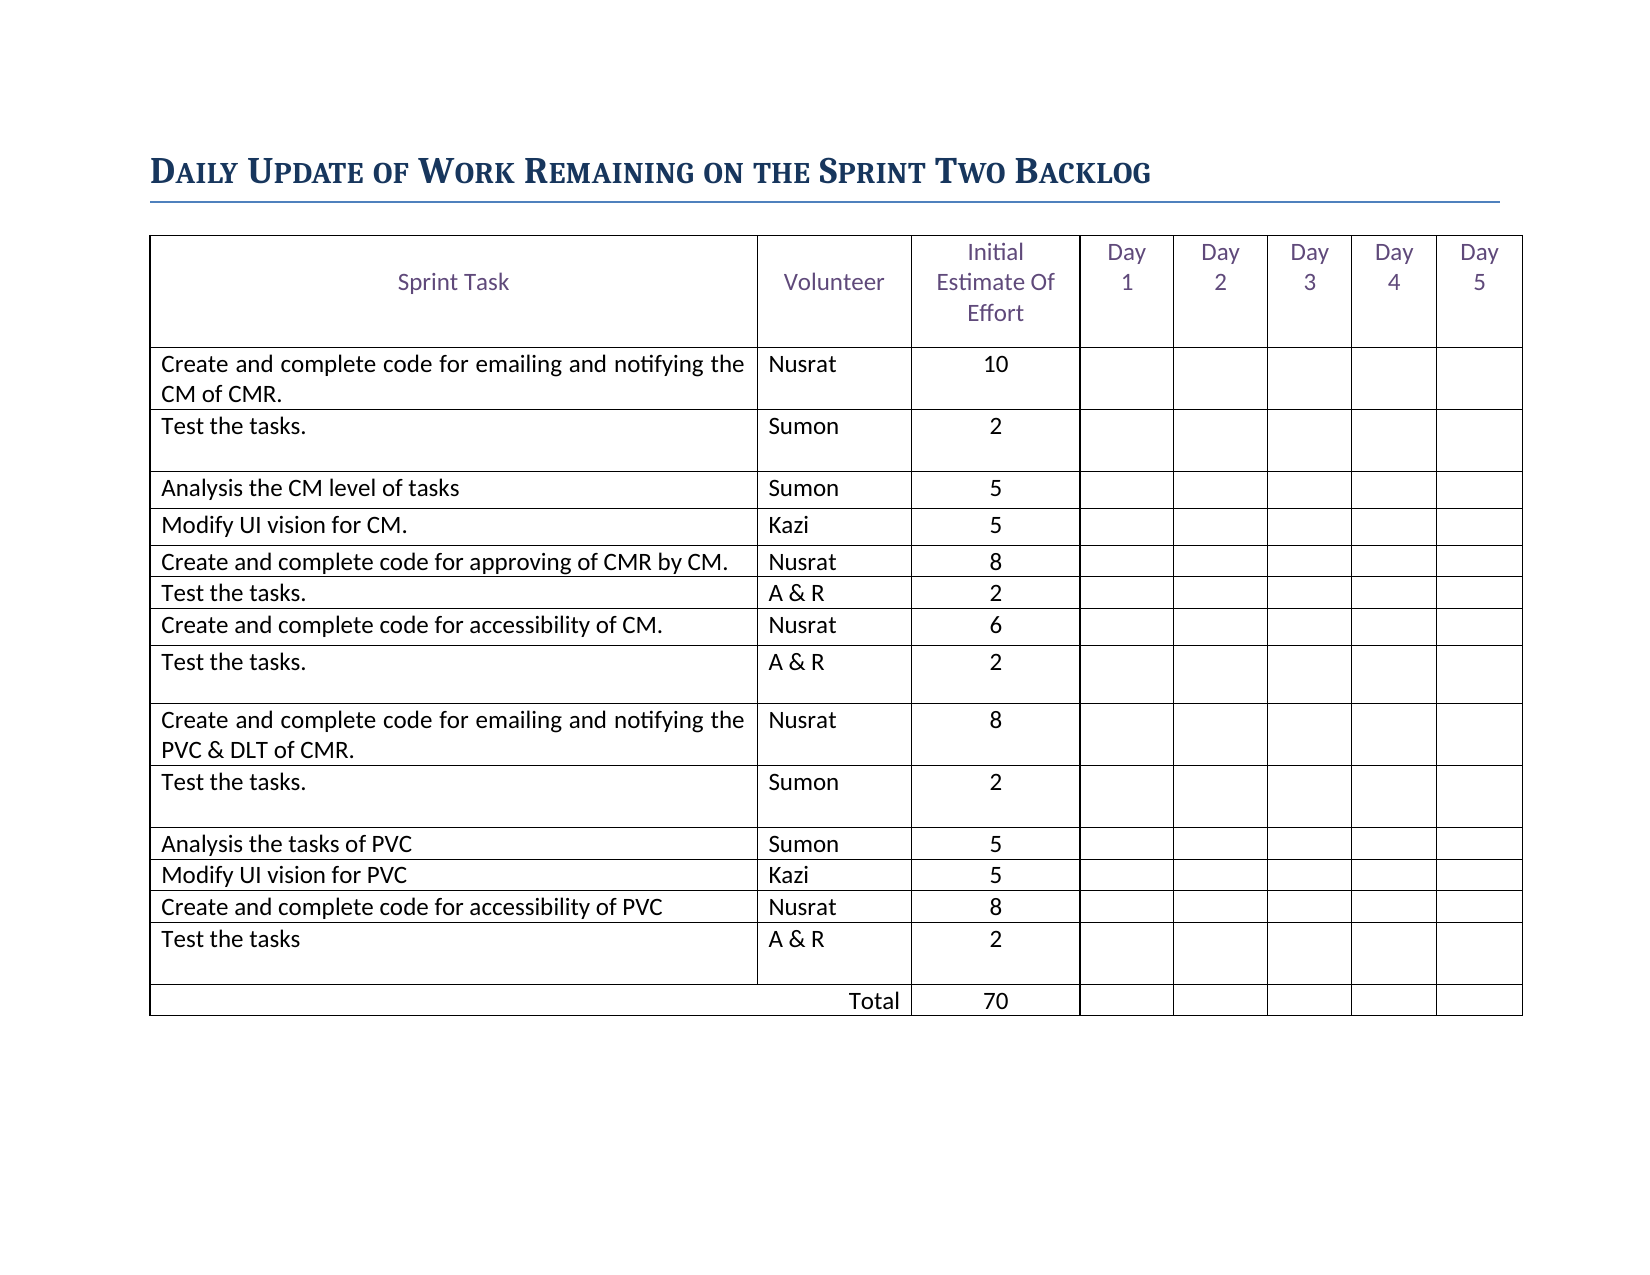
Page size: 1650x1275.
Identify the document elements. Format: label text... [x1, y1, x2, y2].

table_cell [1081, 985, 1173, 1015]
table_cell 2 [912, 410, 1079, 471]
table_cell Nusrat [758, 891, 911, 922]
table_cell [1437, 577, 1522, 608]
table_cell [1437, 985, 1522, 1015]
table_cell Kazi [758, 860, 911, 890]
table_header Day 1 [1081, 236, 1173, 347]
table_cell A & R [758, 923, 911, 984]
table_cell 2 [912, 766, 1079, 827]
table_cell [1268, 410, 1351, 471]
table_cell [1081, 609, 1173, 645]
table_cell Create and complete code for emailing and notifying the CM of CMR. [151, 348, 757, 409]
table_cell [1174, 509, 1267, 545]
table_cell Analysis the CM level of tasks [151, 472, 757, 508]
table_cell [1437, 546, 1522, 576]
table_cell [1352, 509, 1436, 545]
table_cell [1174, 609, 1267, 645]
table_cell A & R [758, 646, 911, 703]
table_cell [1081, 704, 1173, 765]
table_cell [1268, 546, 1351, 576]
table_cell Test the tasks. [151, 646, 757, 703]
table_cell [1437, 472, 1522, 508]
table_cell [1174, 646, 1267, 703]
table_cell [1437, 923, 1522, 984]
table_cell [1268, 704, 1351, 765]
table_cell [1174, 348, 1267, 409]
table_cell [1174, 923, 1267, 984]
table_cell Create and complete code for emailing and notifying the PVC & DLT of CMR. [151, 704, 757, 765]
table_cell [1437, 891, 1522, 922]
table_cell [1352, 766, 1436, 827]
table_header Day 4 [1352, 236, 1436, 347]
table_cell [1352, 546, 1436, 576]
table_cell [1081, 828, 1173, 859]
table_cell [1268, 891, 1351, 922]
table_cell 2 [912, 646, 1079, 703]
table_cell [1174, 472, 1267, 508]
table_cell [1268, 923, 1351, 984]
table_cell [1268, 472, 1351, 508]
table_cell [1081, 546, 1173, 576]
table_header Initial Estimate Of Effort [912, 236, 1079, 347]
table_cell [1174, 985, 1267, 1015]
table_cell 8 [912, 891, 1079, 922]
table_cell [1174, 410, 1267, 471]
table_cell [1352, 577, 1436, 608]
title Daily Update of Work Remaining on the Sprint Two Backlog [150, 150, 1500, 201]
table_cell [1174, 860, 1267, 890]
table_header Volunteer [758, 236, 911, 347]
table_cell 10 [912, 348, 1079, 409]
table_cell Analysis the tasks of PVC [151, 828, 757, 859]
table_cell 5 [912, 472, 1079, 508]
table_cell 8 [912, 546, 1079, 576]
table_cell [1437, 609, 1522, 645]
table_cell 2 [912, 577, 1079, 608]
table_cell [1174, 577, 1267, 608]
table_cell [1081, 923, 1173, 984]
table_cell Sumon [758, 828, 911, 859]
table_cell [1268, 509, 1351, 545]
table_cell [1437, 860, 1522, 890]
table_cell [1268, 646, 1351, 703]
table_cell [1352, 704, 1436, 765]
table_cell [1352, 985, 1436, 1015]
table_cell [1081, 766, 1173, 827]
table_cell Nusrat [758, 609, 911, 645]
table_cell [1437, 766, 1522, 827]
table_cell [1268, 577, 1351, 608]
table_cell [1081, 472, 1173, 508]
table_cell Kazi [758, 509, 911, 545]
table_cell [1268, 348, 1351, 409]
table_cell Total [151, 985, 911, 1015]
table_cell [1352, 860, 1436, 890]
table_cell [1352, 348, 1436, 409]
table_cell 5 [912, 860, 1079, 890]
table_cell [1352, 828, 1436, 859]
table_cell [1268, 860, 1351, 890]
table_cell A & R [758, 577, 911, 608]
table_cell [1081, 891, 1173, 922]
table_cell [1352, 472, 1436, 508]
table_cell Create and complete code for accessibility of PVC [151, 891, 757, 922]
table_cell [1174, 828, 1267, 859]
table_cell [1352, 923, 1436, 984]
table_cell [1437, 704, 1522, 765]
table_cell Nusrat [758, 704, 911, 765]
table_header Day 2 [1174, 236, 1267, 347]
table_header Day 5 [1437, 236, 1522, 347]
table_cell [1268, 766, 1351, 827]
table_cell [1081, 410, 1173, 471]
table_cell [1081, 348, 1173, 409]
table_cell [1437, 509, 1522, 545]
table_cell [1268, 609, 1351, 645]
table_cell Modify UI vision for CM. [151, 509, 757, 545]
table_cell [1437, 646, 1522, 703]
table_cell Nusrat [758, 546, 911, 576]
table_cell Nusrat [758, 348, 911, 409]
table_cell [1437, 348, 1522, 409]
table_cell [1352, 891, 1436, 922]
table_header Day 3 [1268, 236, 1351, 347]
table_cell 8 [912, 704, 1079, 765]
table_cell [1352, 609, 1436, 645]
table_cell 5 [912, 509, 1079, 545]
table_cell Create and complete code for accessibility of CM. [151, 609, 757, 645]
table_cell [1268, 828, 1351, 859]
table_cell Test the tasks. [151, 766, 757, 827]
table_cell Test the tasks [151, 923, 757, 984]
table_cell Sumon [758, 766, 911, 827]
table_cell Sumon [758, 410, 911, 471]
table_cell 70 [912, 985, 1079, 1015]
table_cell [1174, 891, 1267, 922]
table_cell [1174, 546, 1267, 576]
table_cell [1081, 509, 1173, 545]
table_cell [1174, 766, 1267, 827]
table_cell [1268, 985, 1351, 1015]
table_cell [1437, 828, 1522, 859]
table_cell [1437, 410, 1522, 471]
table_cell Test the tasks. [151, 410, 757, 471]
table_cell Test the tasks. [151, 577, 757, 608]
table_cell 5 [912, 828, 1079, 859]
table_cell [1352, 646, 1436, 703]
table_header Sprint Task [151, 236, 757, 347]
table_cell 6 [912, 609, 1079, 645]
table_cell [1081, 860, 1173, 890]
table_cell Create and complete code for approving of CMR by CM. [151, 546, 757, 576]
table_cell [1352, 410, 1436, 471]
table_cell [1174, 704, 1267, 765]
table_cell Sumon [758, 472, 911, 508]
table_cell [1081, 577, 1173, 608]
table_cell [1081, 646, 1173, 703]
table_cell Modify UI vision for PVC [151, 860, 757, 890]
table_cell 2 [912, 923, 1079, 984]
